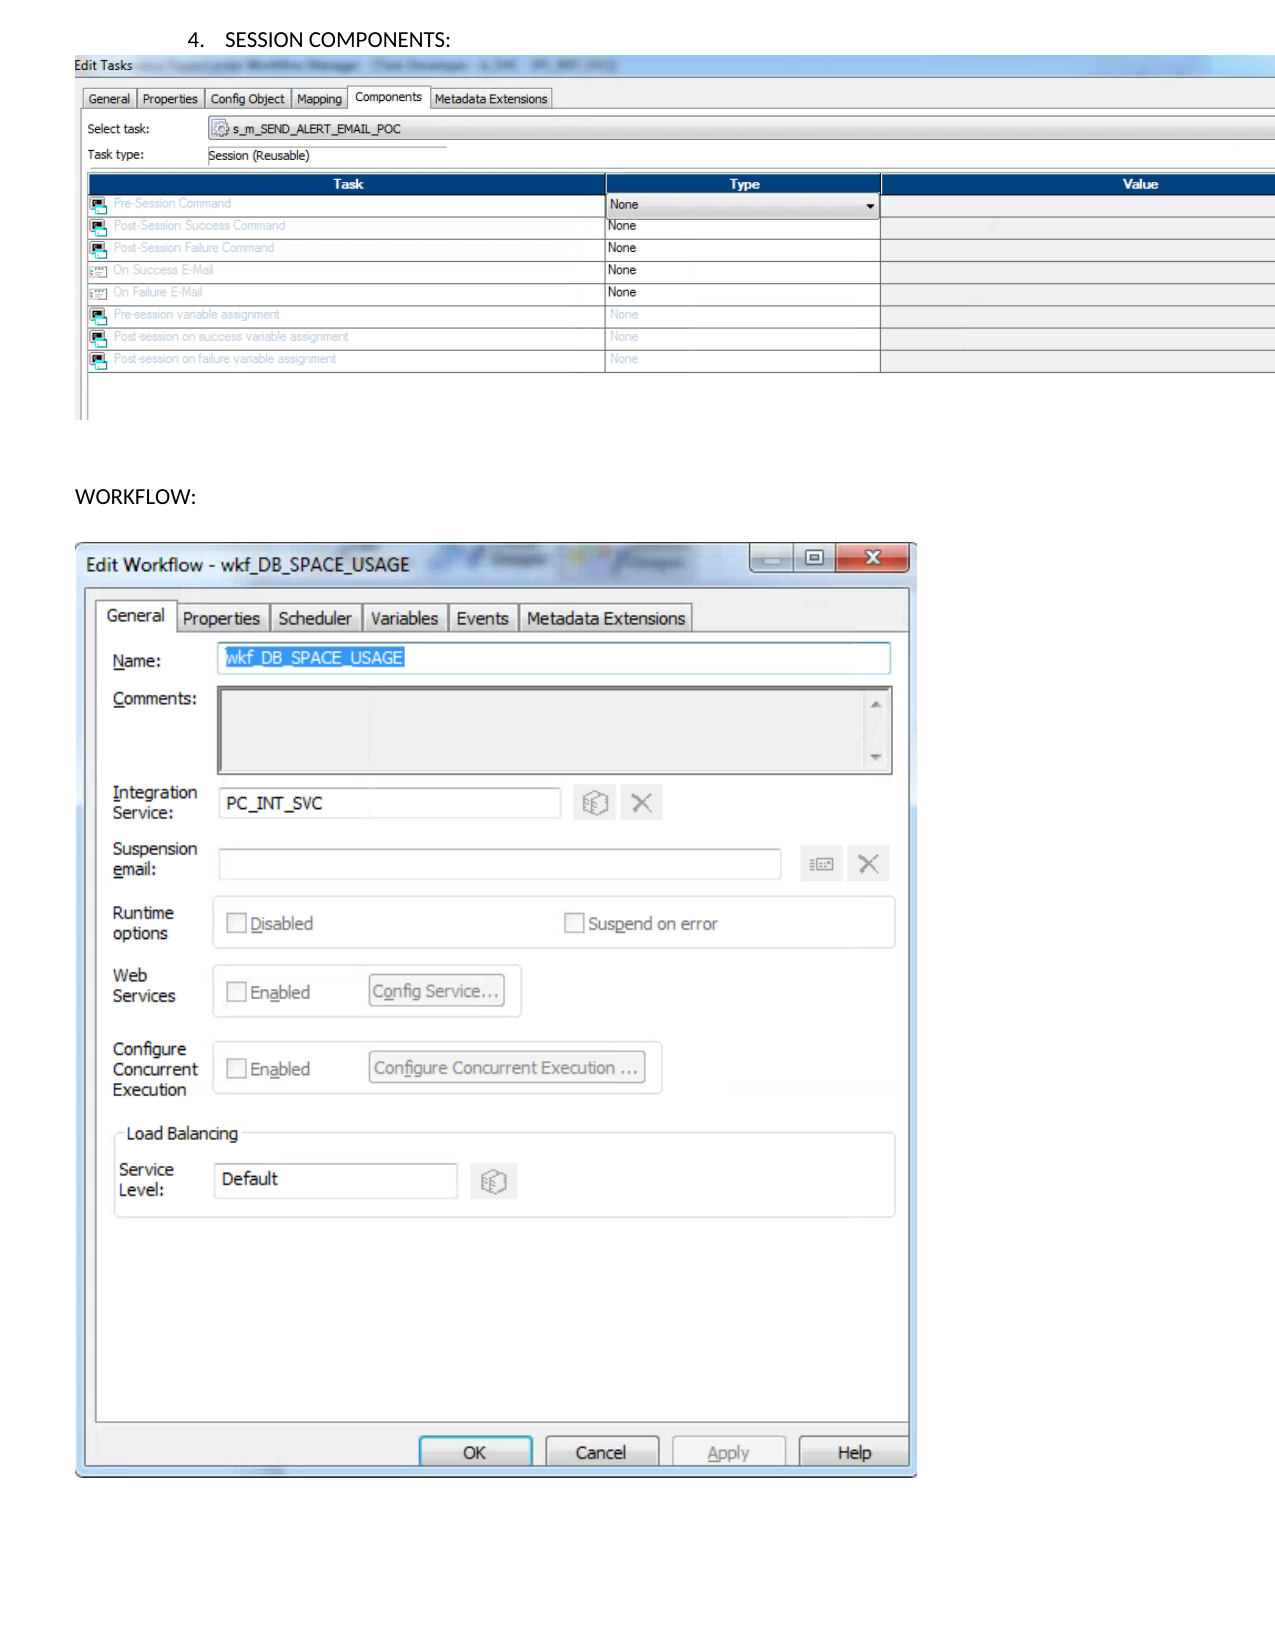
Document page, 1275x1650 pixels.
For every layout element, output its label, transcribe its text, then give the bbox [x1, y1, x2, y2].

picture [75, 55, 1275, 420]
text WORKFLOW: [75, 482, 1249, 510]
list SESSION COMPONENTS: [187, 26, 1249, 53]
picture [75, 542, 918, 1478]
